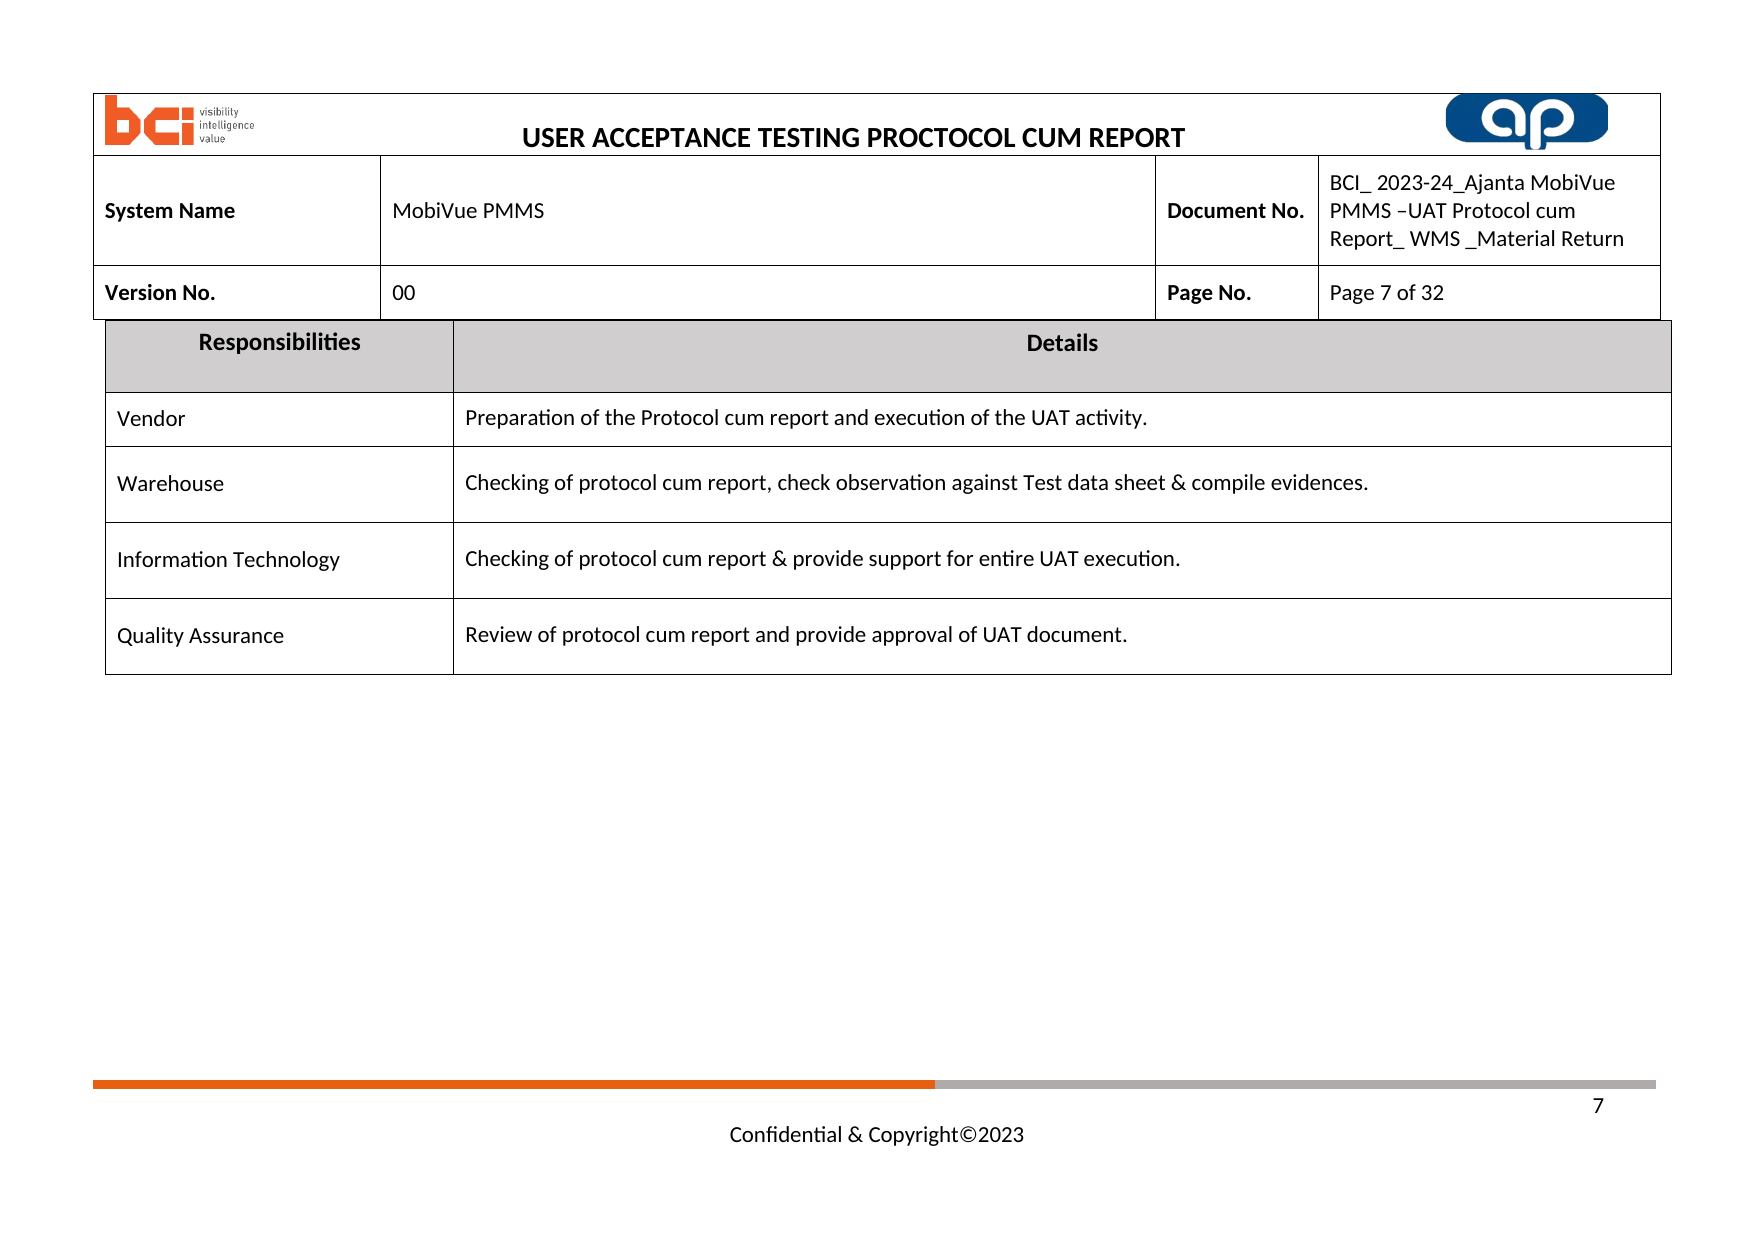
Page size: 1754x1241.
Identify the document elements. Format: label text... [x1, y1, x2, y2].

picture [105, 95, 262, 147]
table_cell Preparation of the Protocol cum report and execution of the UAT activity. [454, 393, 1671, 446]
table_cell Checking of protocol cum report & provide support for entire UAT execution. [454, 523, 1671, 598]
table_header Responsibilities [106, 321, 453, 392]
table_cell Vendor [106, 393, 453, 446]
picture [1445, 93, 1559, 154]
table_cell Warehouse [106, 447, 453, 522]
table_cell Information Technology [106, 523, 453, 598]
table_cell Checking of protocol cum report, check observation against Test data sheet & compile evidences. [454, 447, 1671, 522]
table_cell Quality Assurance [106, 599, 453, 673]
table_cell Review of protocol cum report and provide approval of UAT document. [454, 599, 1671, 673]
table_header Details [454, 321, 1671, 392]
